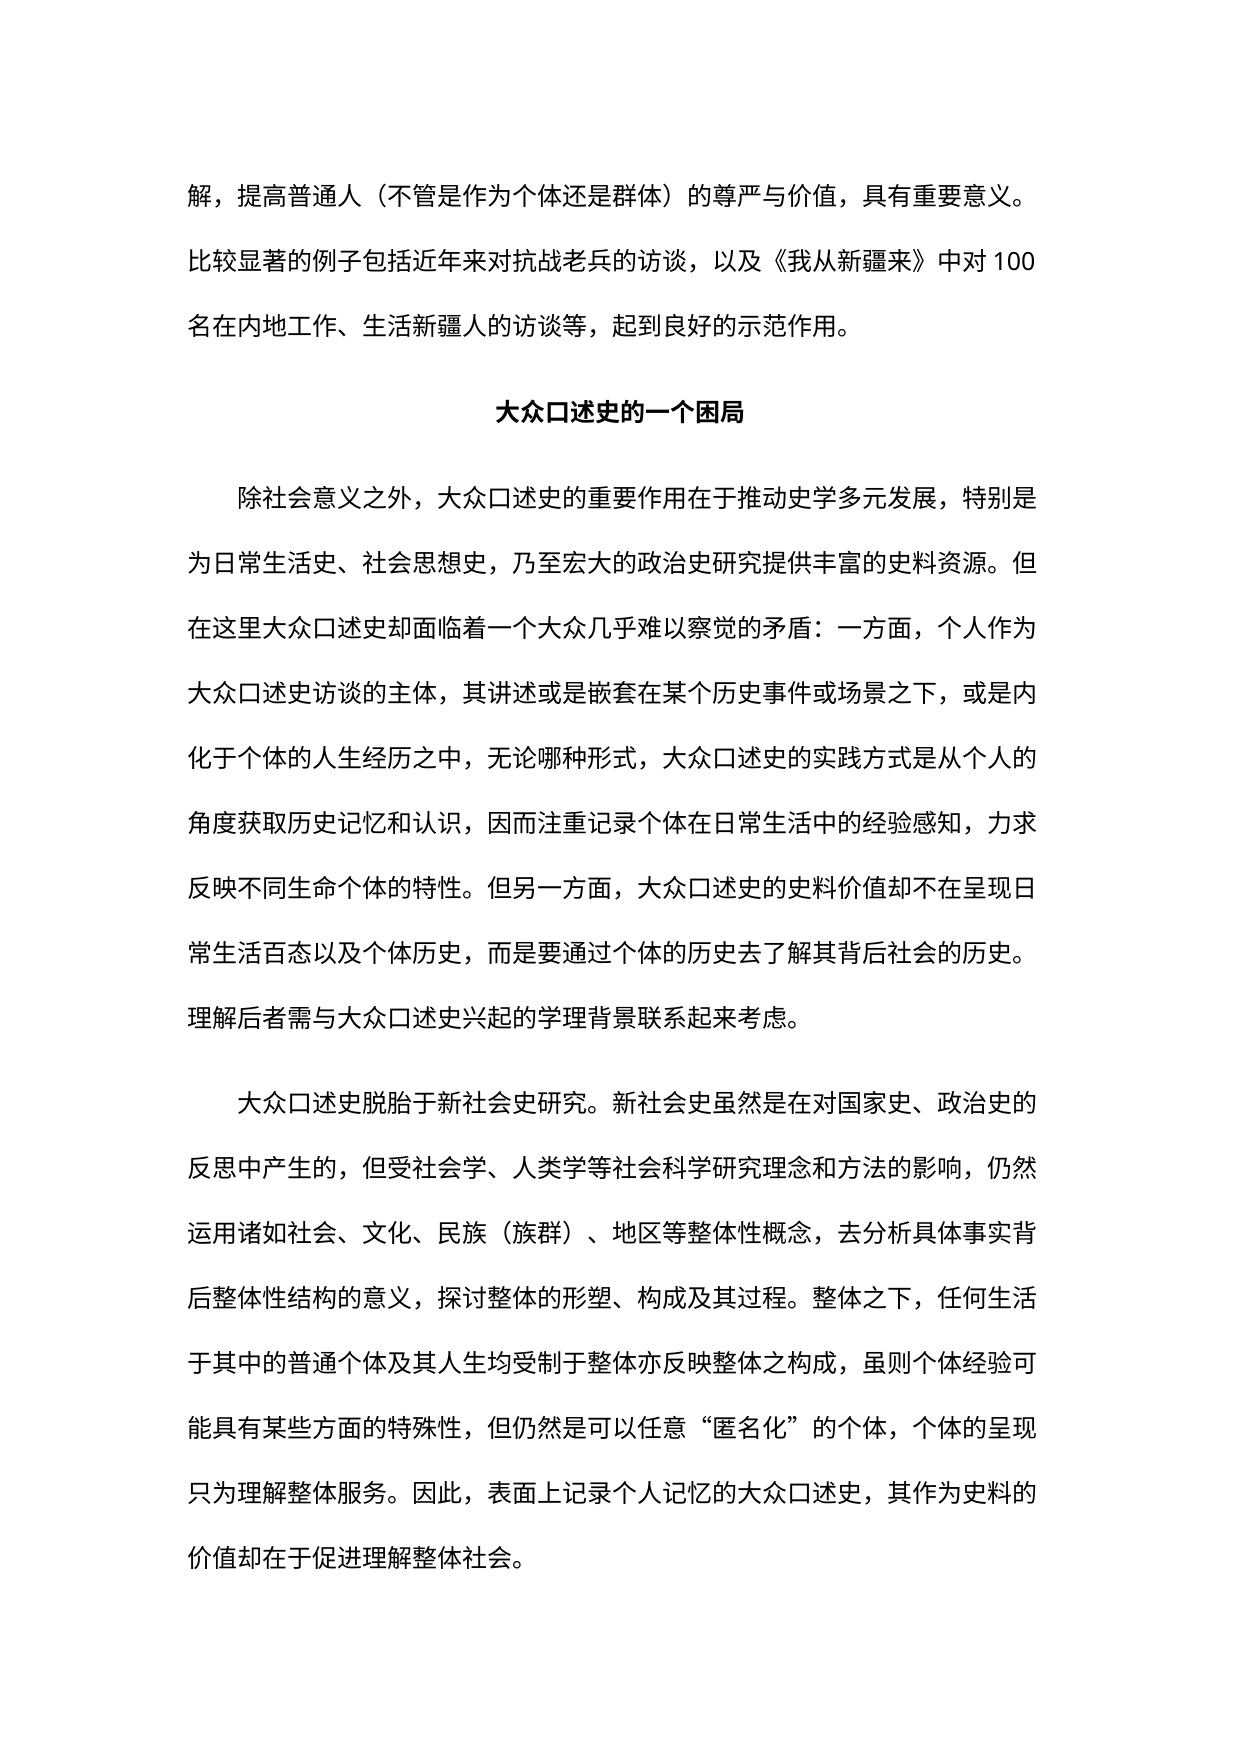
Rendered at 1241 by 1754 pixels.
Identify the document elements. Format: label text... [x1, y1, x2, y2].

text 大众口述史脱胎于新社会史研究。新社会史虽然是在对国家史、政治史的反思中产生的，但受社会学、人类学等社会科学研究理念和方法的影响，仍然运用诸如社会、文化、民族（族群）、地区等整体性概念，去分析具体事实背后整体性结构的意义，探讨整体的形塑、构成及其过程。整体之下，任何生活于其中的普通个体及其人生均受制于整体亦反映整体之构成，虽则个体经验可能具有某些方面的特殊性，但仍然是可以任意“匿名化”的个体，个体的呈现只为理解整体服务。因此，表面上记录个人记忆的大众口述史，其作为史料的价值却在于促进理解整体社会。 [187, 1069, 1053, 1589]
text 大众口述史的一个困局 [187, 378, 1053, 443]
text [187, 162, 1053, 357]
text 除社会意义之外，大众口述史的重要作用在于推动史学多元发展，特别是为日常生活史、社会思想史，乃至宏大的政治史研究提供丰富的史料资源。但在这里大众口述史却面临着一个大众几乎难以察觉的矛盾：一方面，个人作为大众口述史访谈的主体，其讲述或是嵌套在某个历史事件或场景之下，或是内化于个体的人生经历之中，无论哪种形式，大众口述史的实践方式是从个人的角度获取历史记忆和认识，因而注重记录个体在日常生活中的经验感知，力求反映不同生命个体的特性。但另一方面，大众口述史的史料价值却不在呈现日常生活百态以及个体历史，而是要通过个体的历史去了解其背后社会的历史。理解后者需与大众口述史兴起的学理背景联系起来考虑。 [187, 464, 1053, 1049]
